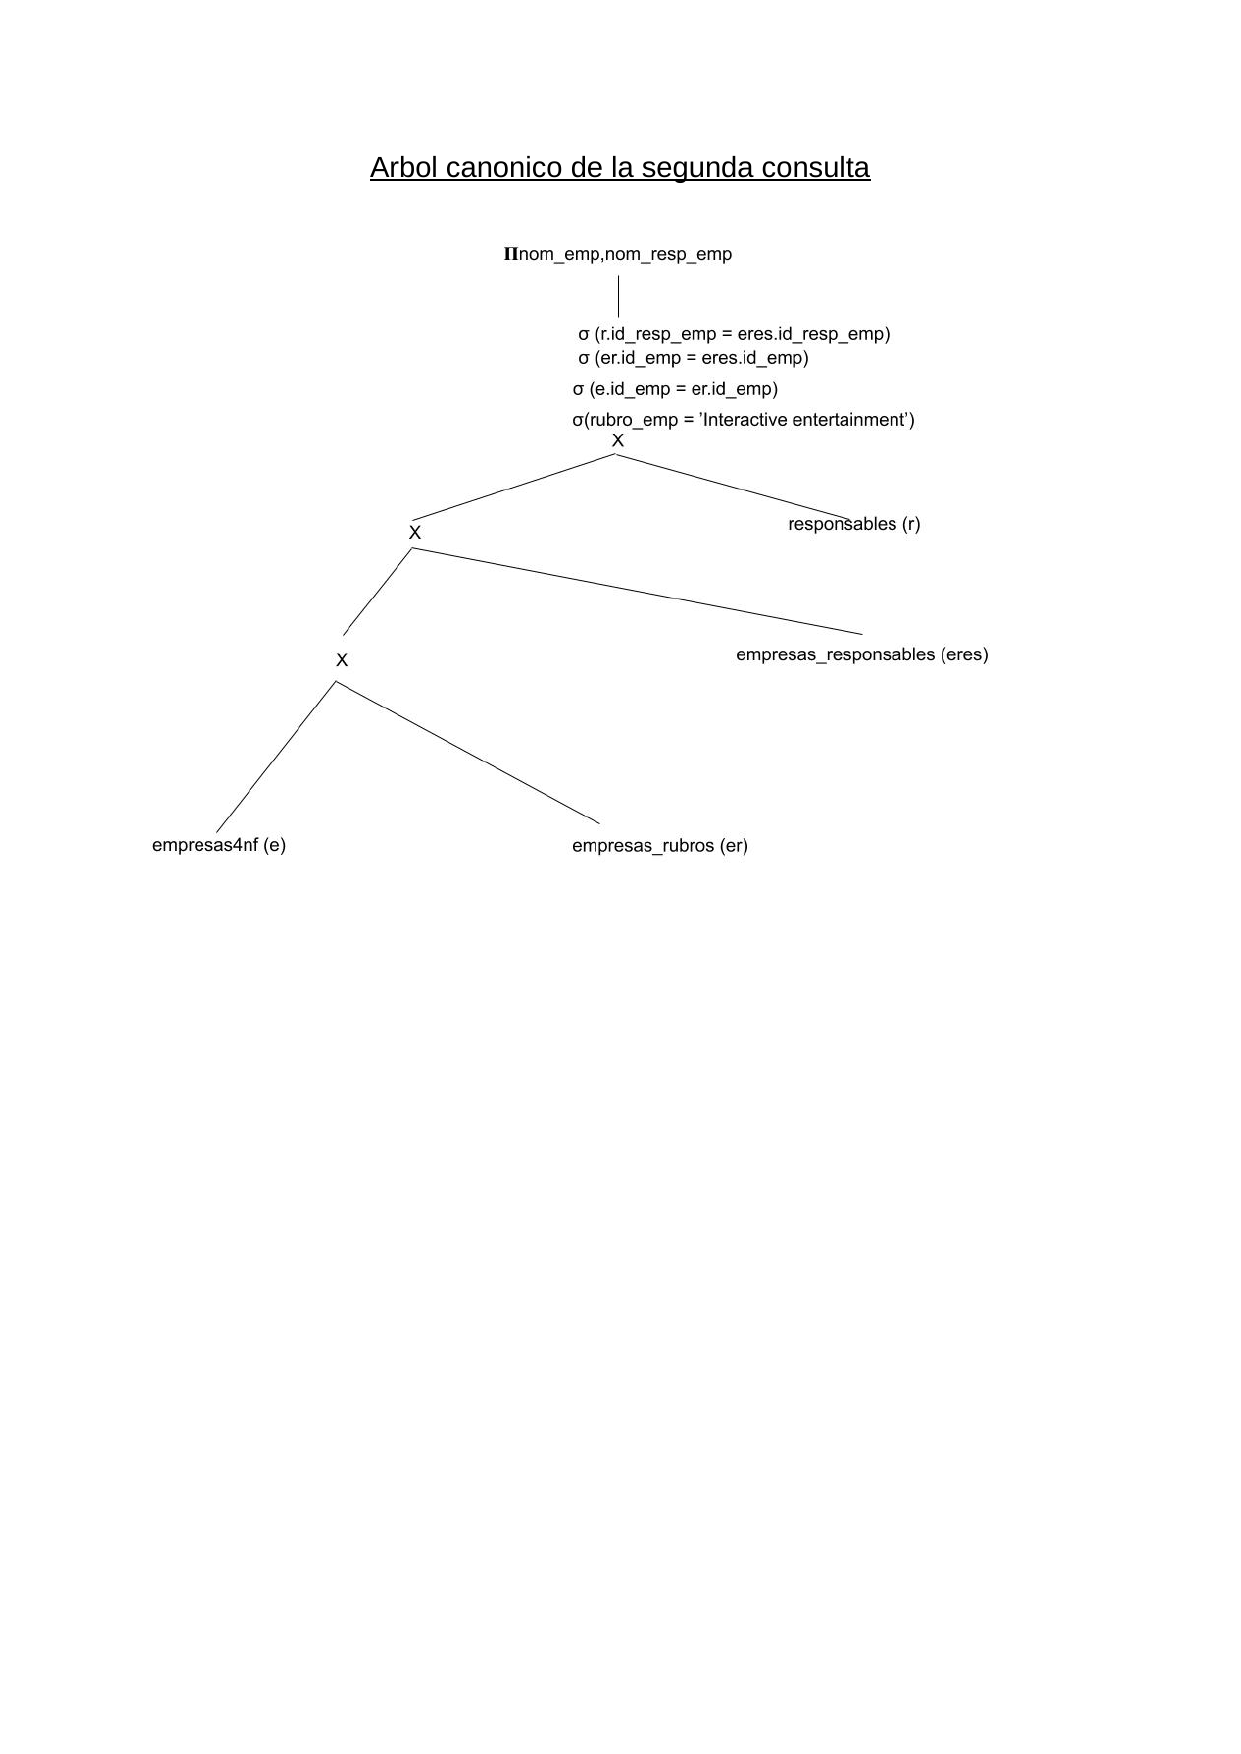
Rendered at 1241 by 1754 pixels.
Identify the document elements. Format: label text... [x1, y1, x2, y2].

picture [150, 218, 1091, 925]
text Arbol canonico de la segunda consulta [150, 150, 1090, 183]
